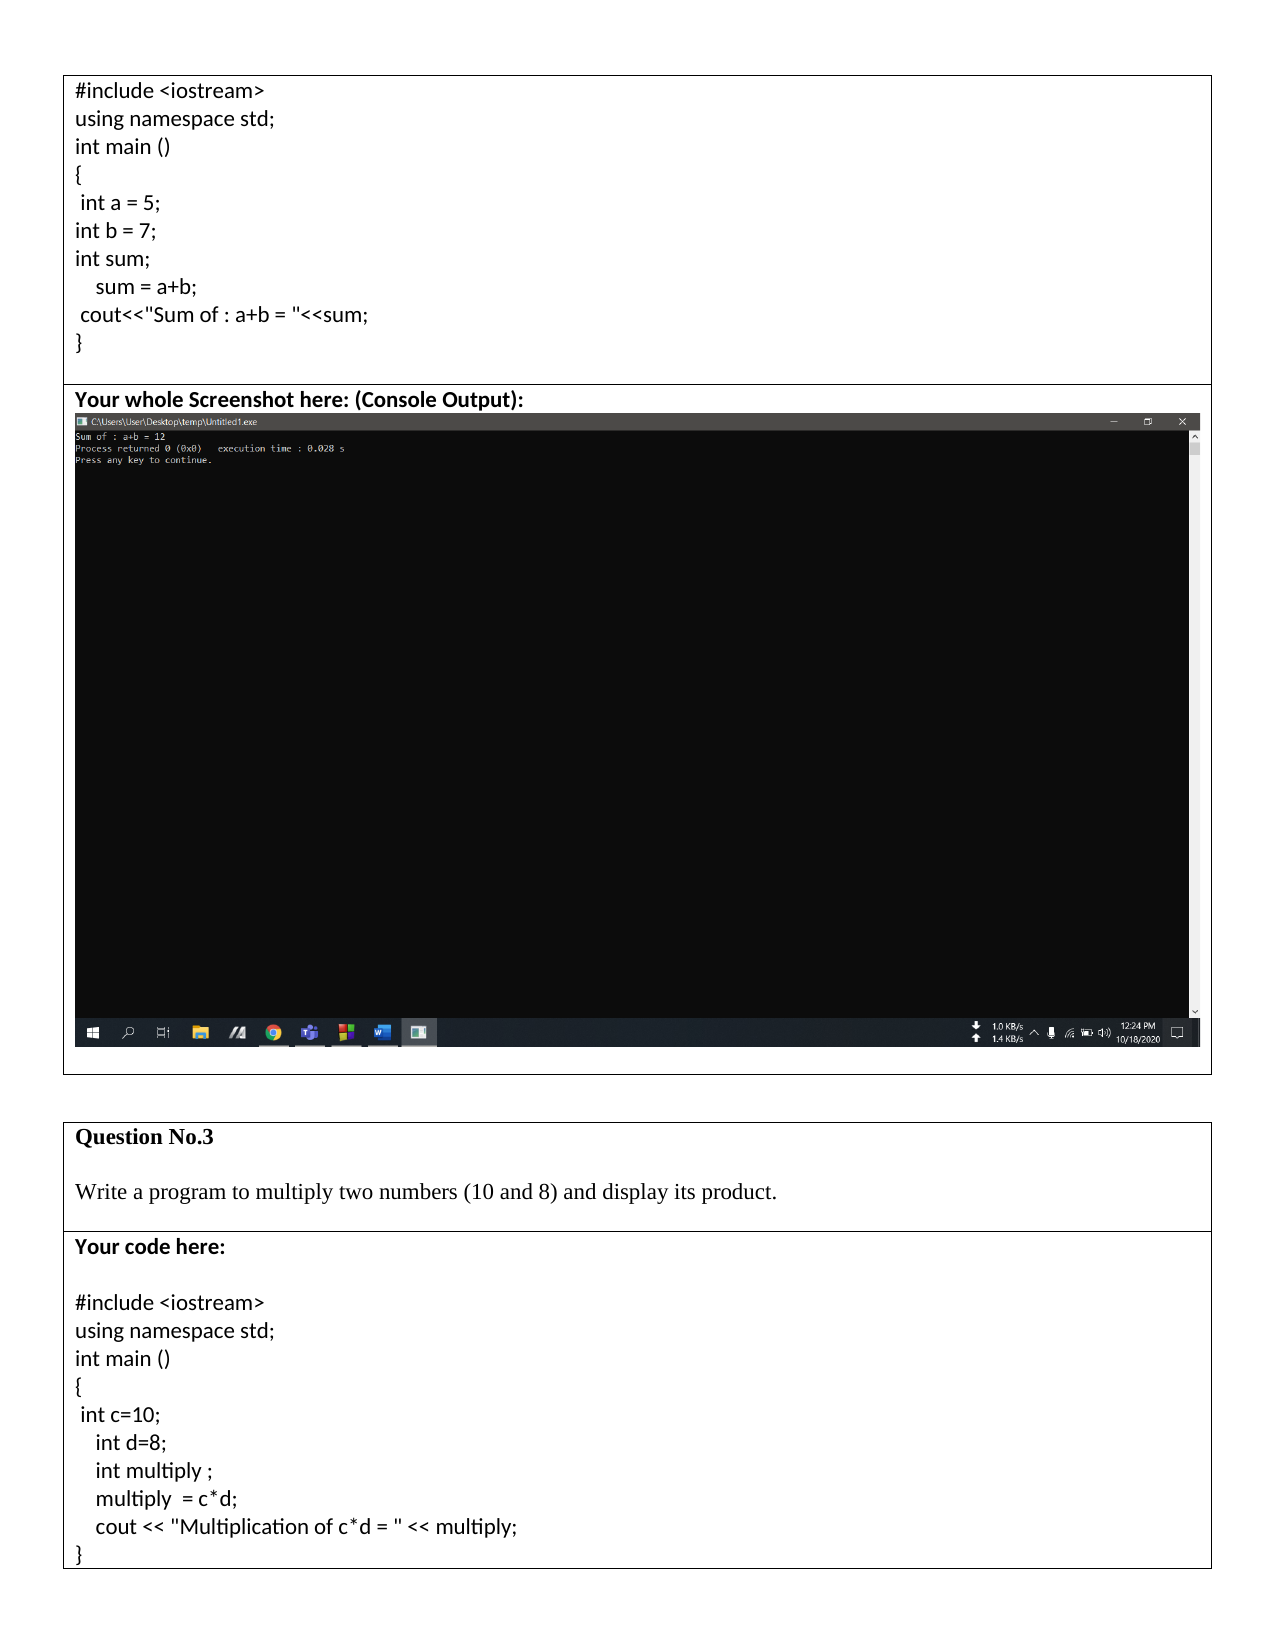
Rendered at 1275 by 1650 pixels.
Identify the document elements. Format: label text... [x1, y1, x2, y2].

table_cell Your code here: #include <iostream> using namespace std; int main () { int c=10; int d=8; int multiply ; multiply = c*d; cout << "Multiplication of c*d = " << multiply; } [64, 1232, 1211, 1568]
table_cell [64, 76, 1211, 384]
table_header Question No.3 Write a program to multiply two numbers (10 and 8) and display its product. [64, 1123, 1211, 1231]
table_cell Your whole Screenshot here: (Console Output): [64, 385, 1211, 1074]
picture [75, 413, 1200, 1047]
